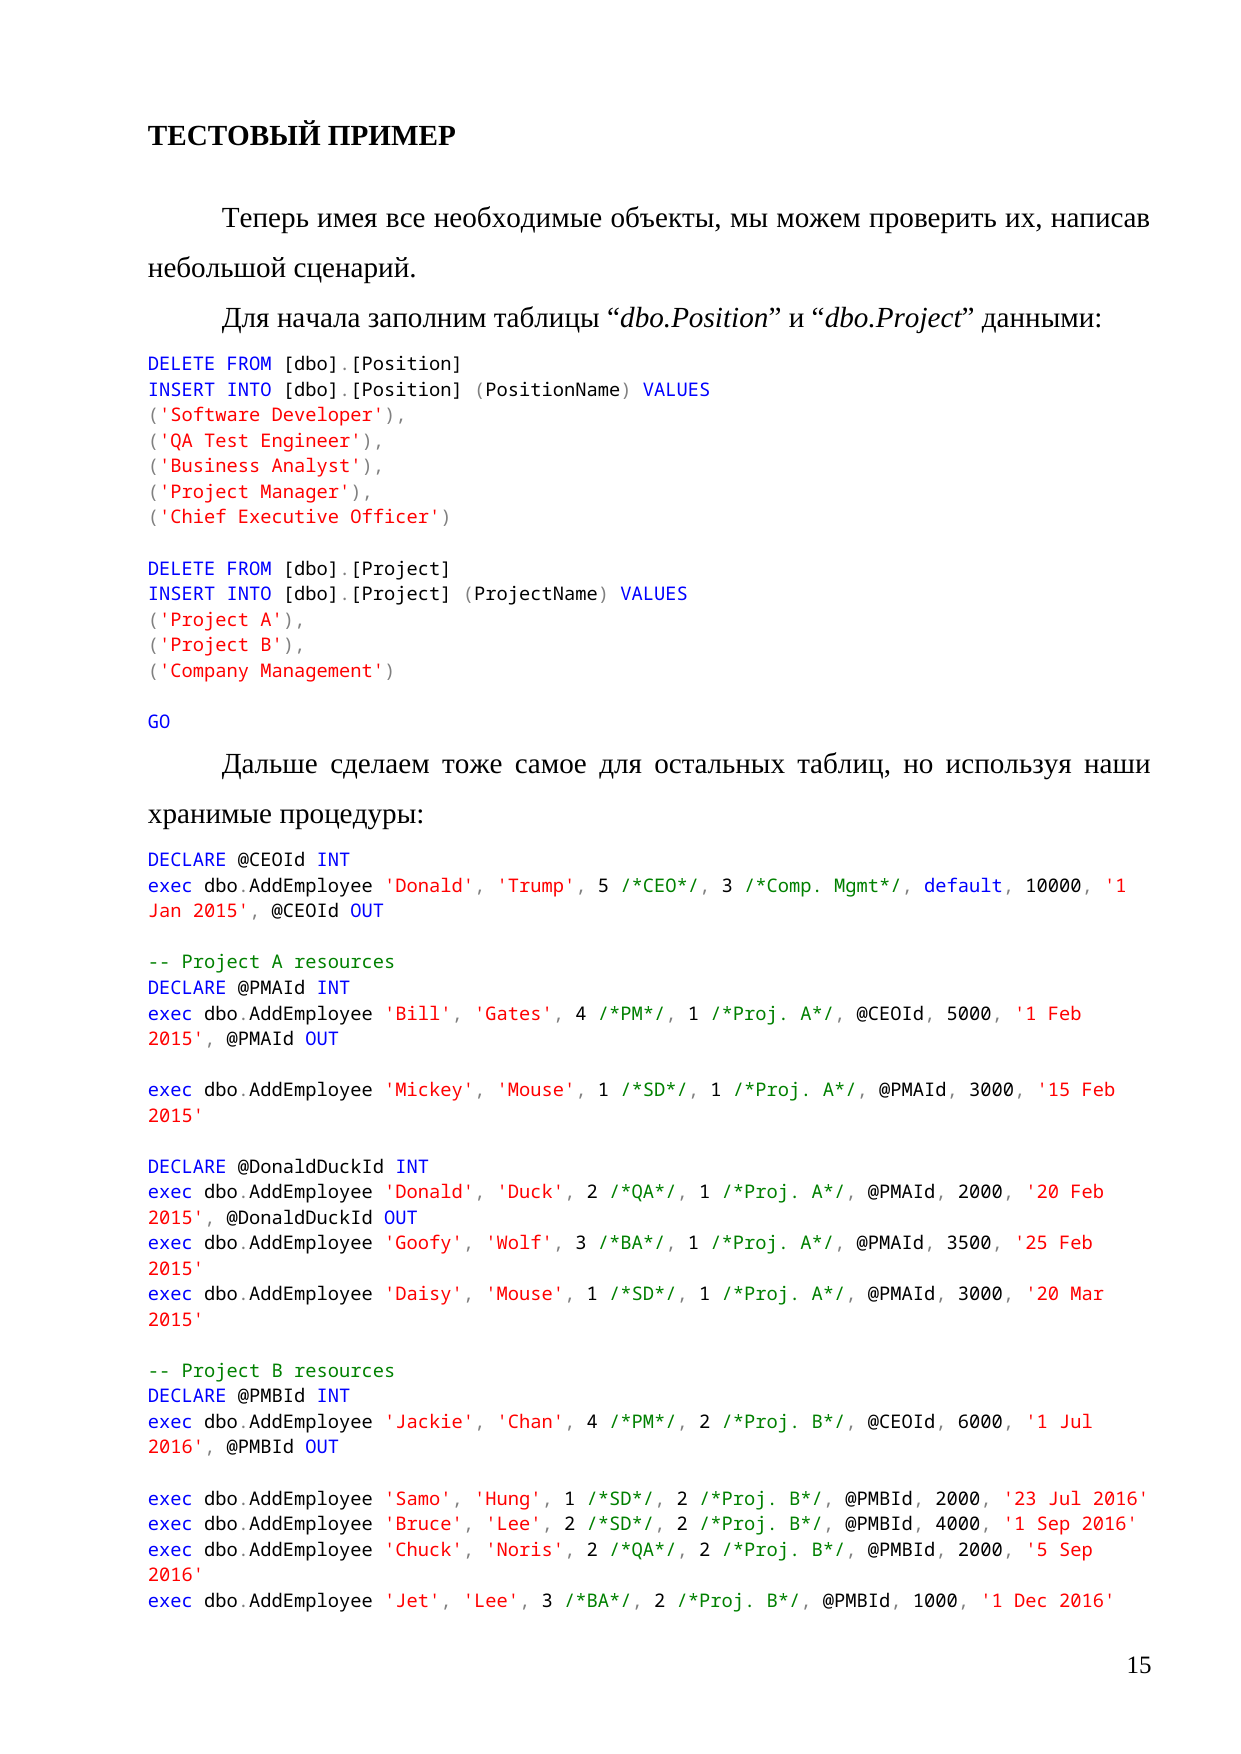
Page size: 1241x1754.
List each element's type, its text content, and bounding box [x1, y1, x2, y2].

text ('Company Management') [148, 657, 1152, 682]
text exec dbo.AddEmployee 'Bill', 'Gates', 4 /*PM*/, 1 /*Proj. A*/, @CEOId, 5000, '1 Feb 2015', @PMAId OUT [148, 1000, 1152, 1051]
text exec dbo.AddEmployee 'Chuck', 'Noris', 2 /*QA*/, 2 /*Proj. B*/, @PMBId, 2000, '5 Sep 2016' [148, 1536, 1152, 1587]
text ('Chief Executive Officer') [148, 504, 1152, 529]
text exec dbo.AddEmployee 'Jet', 'Lee', 3 /*BA*/, 2 /*Proj. B*/, @PMBId, 1000, '1 Dec 2016' [148, 1587, 1152, 1612]
text ('Project A'), [148, 606, 1152, 631]
text exec dbo.AddEmployee 'Donald', 'Duck', 2 /*QA*/, 1 /*Proj. A*/, @PMAId, 2000, '20 Feb 2015', @DonaldDuckId OUT [148, 1178, 1152, 1229]
text exec dbo.AddEmployee 'Daisy', 'Mouse', 1 /*SD*/, 1 /*Proj. A*/, @PMAId, 3000, '20 Mar 2015' [148, 1281, 1152, 1332]
text DELETE FROM [dbo].[Position] [148, 351, 1152, 376]
text ('Business Analyst'), [148, 453, 1152, 478]
text GO [148, 708, 1152, 733]
text DECLARE @PMBId INT [148, 1383, 1152, 1408]
text INSERT INTO [dbo].[Position] (PositionName) VALUES [148, 376, 1152, 402]
text ('Software Developer'), [148, 402, 1152, 427]
text DECLARE @PMAId INT [148, 974, 1152, 1000]
text ('Project Manager'), [148, 478, 1152, 504]
text ('Project B'), [148, 631, 1152, 657]
text exec dbo.AddEmployee 'Donald', 'Trump', 5 /*CEO*/, 3 /*Comp. Mgmt*/, default, 10000, '1 Jan 2015', @CEOId OUT [148, 872, 1152, 923]
subtitle ТЕСТОВЫЙ ПРИМЕР [148, 118, 1152, 152]
text -- Project A resources [148, 949, 1152, 974]
text ('QA Test Engineer'), [148, 427, 1152, 453]
text DECLARE @DonaldDuckId INT [148, 1153, 1152, 1178]
text INSERT INTO [dbo].[Project] (ProjectName) VALUES [148, 580, 1152, 606]
text exec dbo.AddEmployee 'Mickey', 'Mouse', 1 /*SD*/, 1 /*Proj. A*/, @PMAId, 3000, '15 Feb 2015' [148, 1076, 1152, 1127]
text Теперь имея все необходимые объекты, мы можем проверить их, написав небольшой сценарий. [148, 200, 1152, 283]
text DELETE FROM [dbo].[Project] [148, 555, 1152, 580]
text exec dbo.AddEmployee 'Goofy', 'Wolf', 3 /*BA*/, 1 /*Proj. A*/, @PMAId, 3500, '25 Feb 2015' [148, 1229, 1152, 1281]
text exec dbo.AddEmployee 'Bruce', 'Lee', 2 /*SD*/, 2 /*Proj. B*/, @PMBId, 4000, '1 Sep 2016' [148, 1510, 1152, 1536]
text -- Project B resources [148, 1357, 1152, 1383]
text exec dbo.AddEmployee 'Jackie', 'Chan', 4 /*PM*/, 2 /*Proj. B*/, @CEOId, 6000, '1 Jul 2016', @PMBId OUT [148, 1408, 1152, 1459]
text Дальше сделаем тоже самое для остальных таблиц, но используя наши хранимые процедуры: [148, 746, 1152, 830]
text exec dbo.AddEmployee 'Samo', 'Hung', 1 /*SD*/, 2 /*Proj. B*/, @PMBId, 2000, '23 Jul 2016' [148, 1485, 1152, 1510]
text DECLARE @CEOId INT [148, 847, 1152, 872]
text Для начала заполним таблицы “dbo.Position” и “dbo.Project” данными: [148, 300, 1152, 334]
